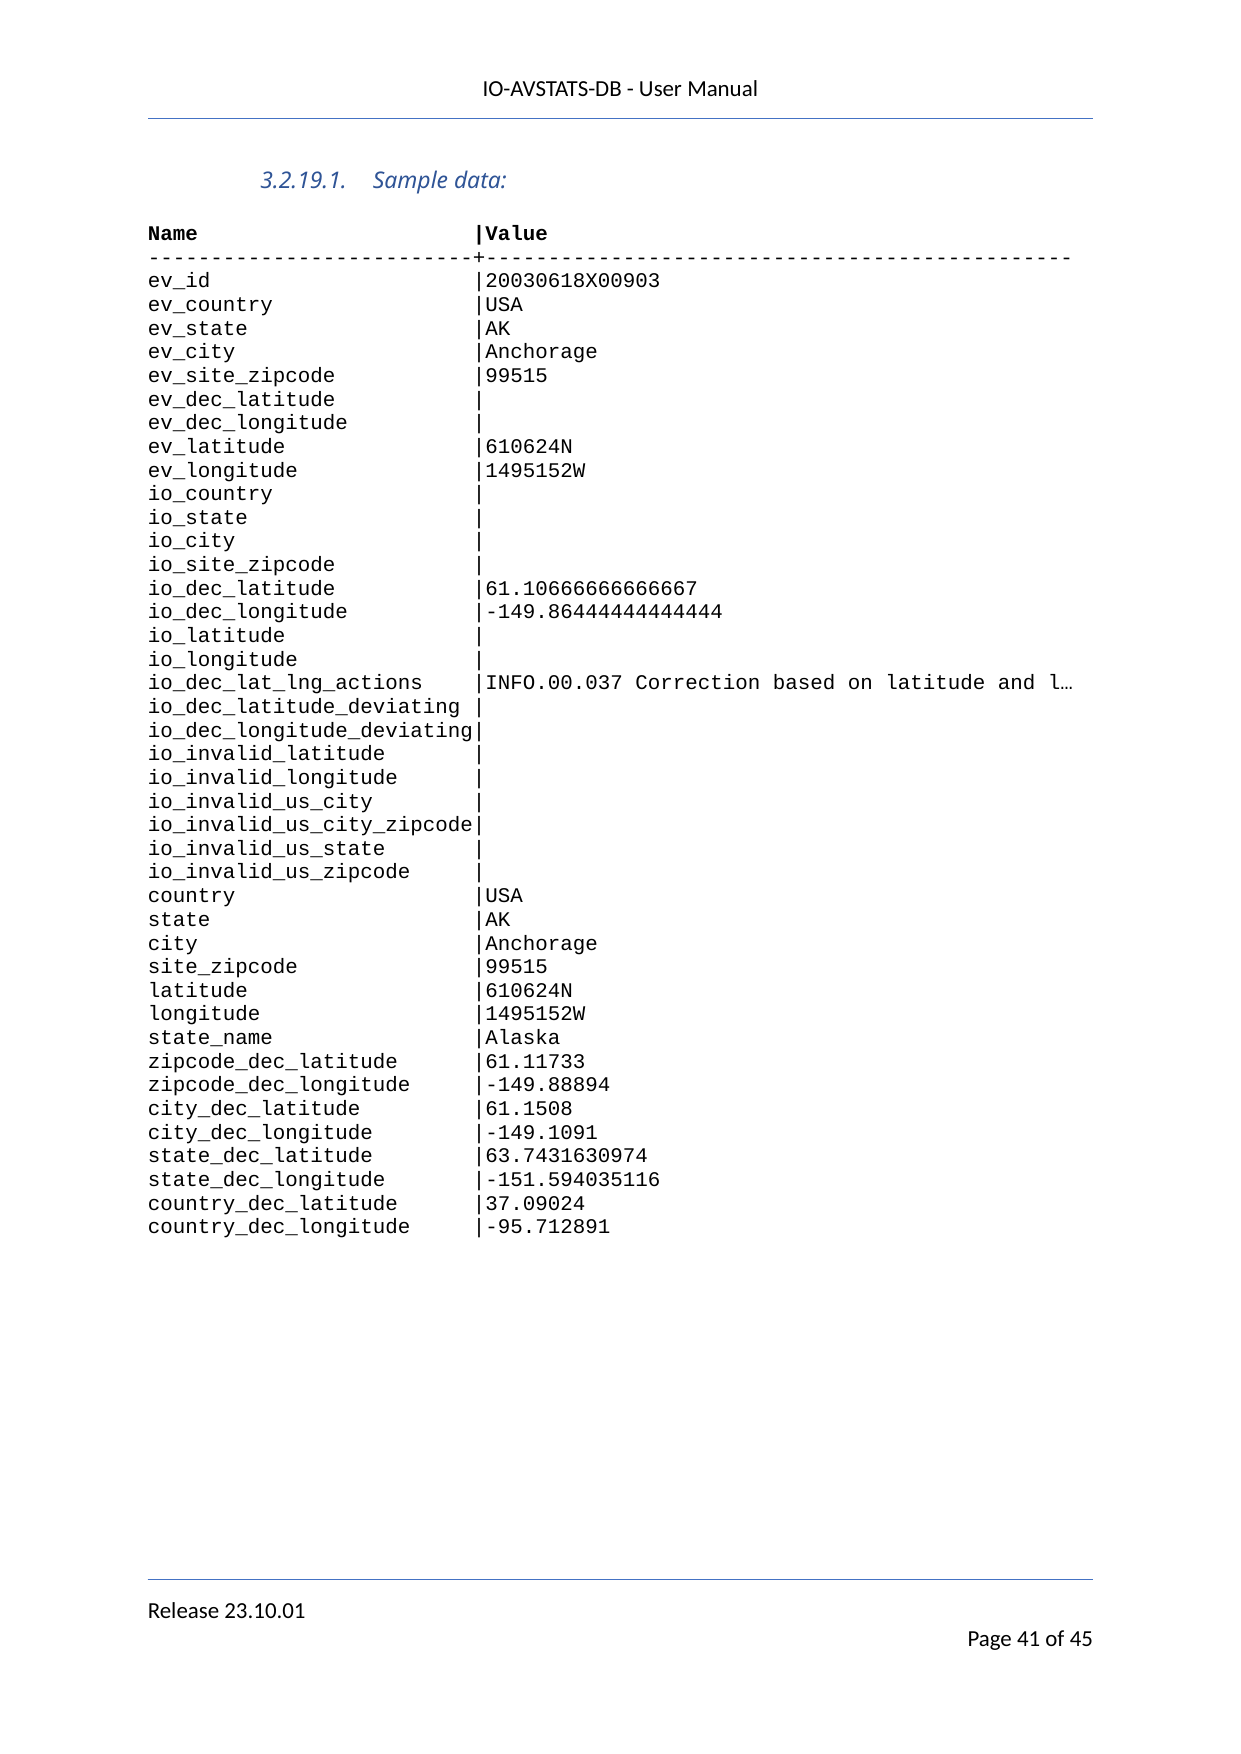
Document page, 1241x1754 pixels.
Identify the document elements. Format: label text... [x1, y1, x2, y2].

text city |Anchorage [148, 932, 1093, 956]
text zipcode_dec_longitude |-149.88894 [148, 1074, 1093, 1098]
text state_dec_latitude |63.7431630974 [148, 1145, 1093, 1169]
text io_dec_longitude_deviating| [148, 720, 1093, 743]
text ev_country |USA [148, 294, 1093, 318]
text io_dec_longitude |-149.86444444444444 [148, 601, 1093, 625]
text io_longitude | [148, 649, 1093, 672]
subtitle Sample data: [260, 164, 1093, 196]
text io_city | [148, 531, 1093, 554]
text state |AK [148, 909, 1093, 932]
text country |USA [148, 885, 1093, 909]
text io_invalid_us_city | [148, 791, 1093, 814]
text Name |Value [148, 223, 1093, 247]
text city_dec_latitude |61.1508 [148, 1098, 1093, 1122]
text city_dec_longitude |-149.1091 [148, 1122, 1093, 1145]
text state_dec_longitude |-151.594035116 [148, 1169, 1093, 1193]
text ev_dec_longitude | [148, 412, 1093, 436]
text io_dec_latitude |61.10666666666667 [148, 578, 1093, 601]
text longitude |1495152W [148, 1003, 1093, 1027]
text ev_dec_latitude | [148, 389, 1093, 412]
text io_invalid_latitude | [148, 743, 1093, 767]
text --------------------------+----------------------------------------------- [148, 247, 1093, 270]
text io_state | [148, 507, 1093, 531]
text io_dec_lat_lng_actions |INFO.00.037 Correction based on latitude and l… [148, 672, 1093, 696]
text site_zipcode |99515 [148, 956, 1093, 980]
text io_dec_latitude_deviating | [148, 696, 1093, 720]
text io_invalid_us_state | [148, 838, 1093, 862]
text ev_state |AK [148, 318, 1093, 341]
text ev_longitude |1495152W [148, 459, 1093, 483]
text zipcode_dec_latitude |61.11733 [148, 1051, 1093, 1074]
text ev_latitude |610624N [148, 436, 1093, 459]
text io_country | [148, 483, 1093, 507]
text country_dec_latitude |37.09024 [148, 1193, 1093, 1216]
text ev_id |20030618X00903 [148, 270, 1093, 294]
text io_site_zipcode | [148, 554, 1093, 578]
text country_dec_longitude |-95.712891 [148, 1216, 1093, 1240]
text ev_city |Anchorage [148, 341, 1093, 365]
text io_invalid_us_city_zipcode| [148, 814, 1093, 838]
text latitude |610624N [148, 980, 1093, 1003]
text state_name |Alaska [148, 1027, 1093, 1051]
text ev_site_zipcode |99515 [148, 365, 1093, 389]
text io_latitude | [148, 625, 1093, 649]
text io_invalid_longitude | [148, 767, 1093, 791]
text io_invalid_us_zipcode | [148, 862, 1093, 885]
